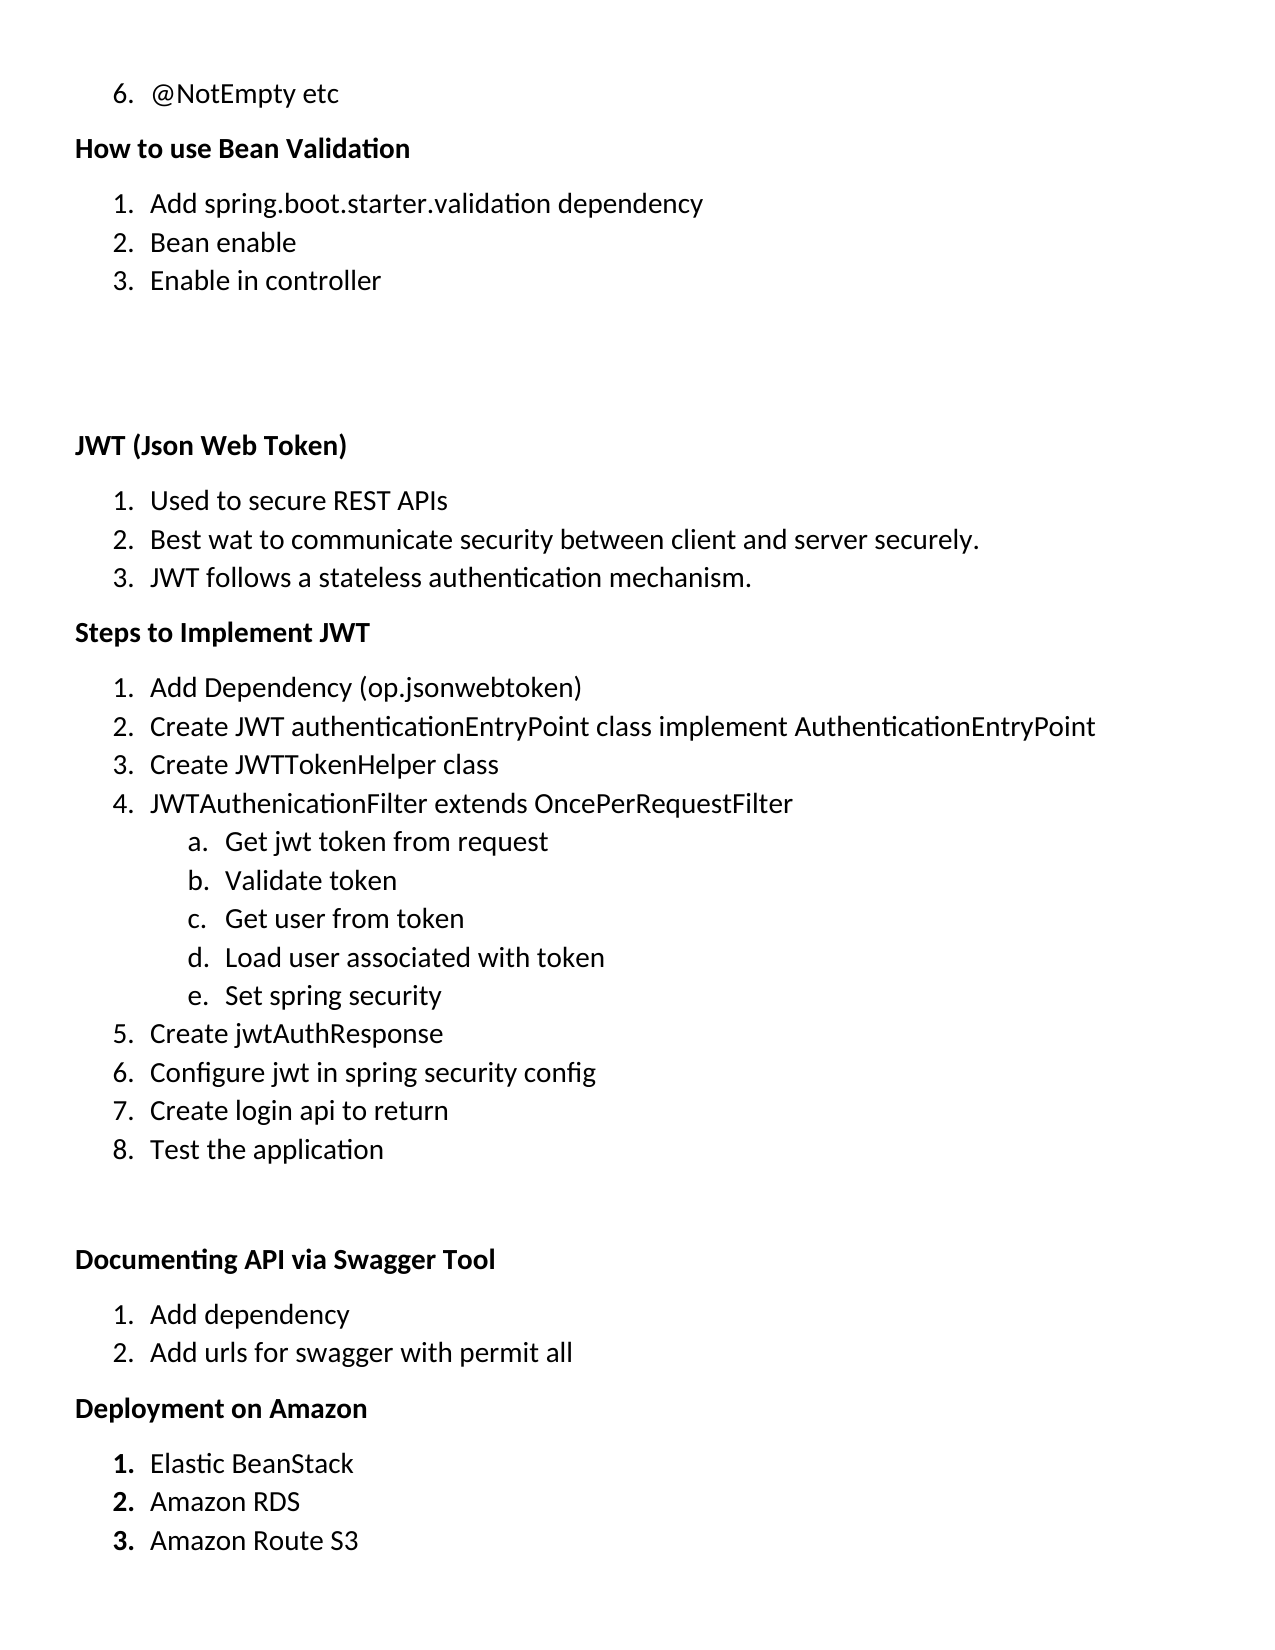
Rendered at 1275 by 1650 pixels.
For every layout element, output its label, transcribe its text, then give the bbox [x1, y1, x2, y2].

list Create login api to return [112, 1092, 1200, 1128]
text Deployment on Amazon [75, 1390, 1200, 1425]
list Get user from token [187, 900, 1200, 936]
list @NotEmpty etc [112, 75, 1200, 111]
list Used to secure REST APIs [112, 482, 1200, 518]
list Amazon RDS [112, 1483, 1200, 1519]
text JWT (Json Web Token) [75, 427, 1200, 463]
list Best wat to communicate security between client and server securely. [112, 521, 1200, 557]
list Create JWTTokenHelper class [112, 746, 1200, 782]
list Enable in controller [112, 262, 1200, 298]
list Add spring.boot.starter.validation dependency [112, 185, 1200, 221]
text How to use Bean Validation [75, 130, 1200, 166]
list Bean enable [112, 224, 1200, 259]
list Add dependency [112, 1296, 1200, 1332]
text Documenting API via Swagger Tool [75, 1241, 1200, 1277]
list Amazon Route S3 [112, 1522, 1200, 1557]
list Get jwt token from request [187, 823, 1200, 859]
list Set spring security [187, 977, 1200, 1013]
list Configure jwt in spring security config [112, 1054, 1200, 1089]
list JWT follows a stateless authentication mechanism. [112, 559, 1200, 595]
text Steps to Implement JWT [75, 614, 1200, 650]
list Add urls for swagger with permit all [112, 1334, 1200, 1370]
list Validate token [187, 862, 1200, 897]
list Create jwtAuthResponse [112, 1016, 1200, 1051]
list Create JWT authenticationEntryPoint class implement AuthenticationEntryPoint [112, 708, 1200, 744]
list Add Dependency (op.jsonwebtoken) [112, 669, 1200, 705]
list Elastic BeanStack [112, 1445, 1200, 1480]
list Load user associated with token [187, 939, 1200, 974]
list Test the application [112, 1131, 1200, 1166]
list JWTAuthenicationFilter extends OncePerRequestFilter [112, 785, 1200, 821]
